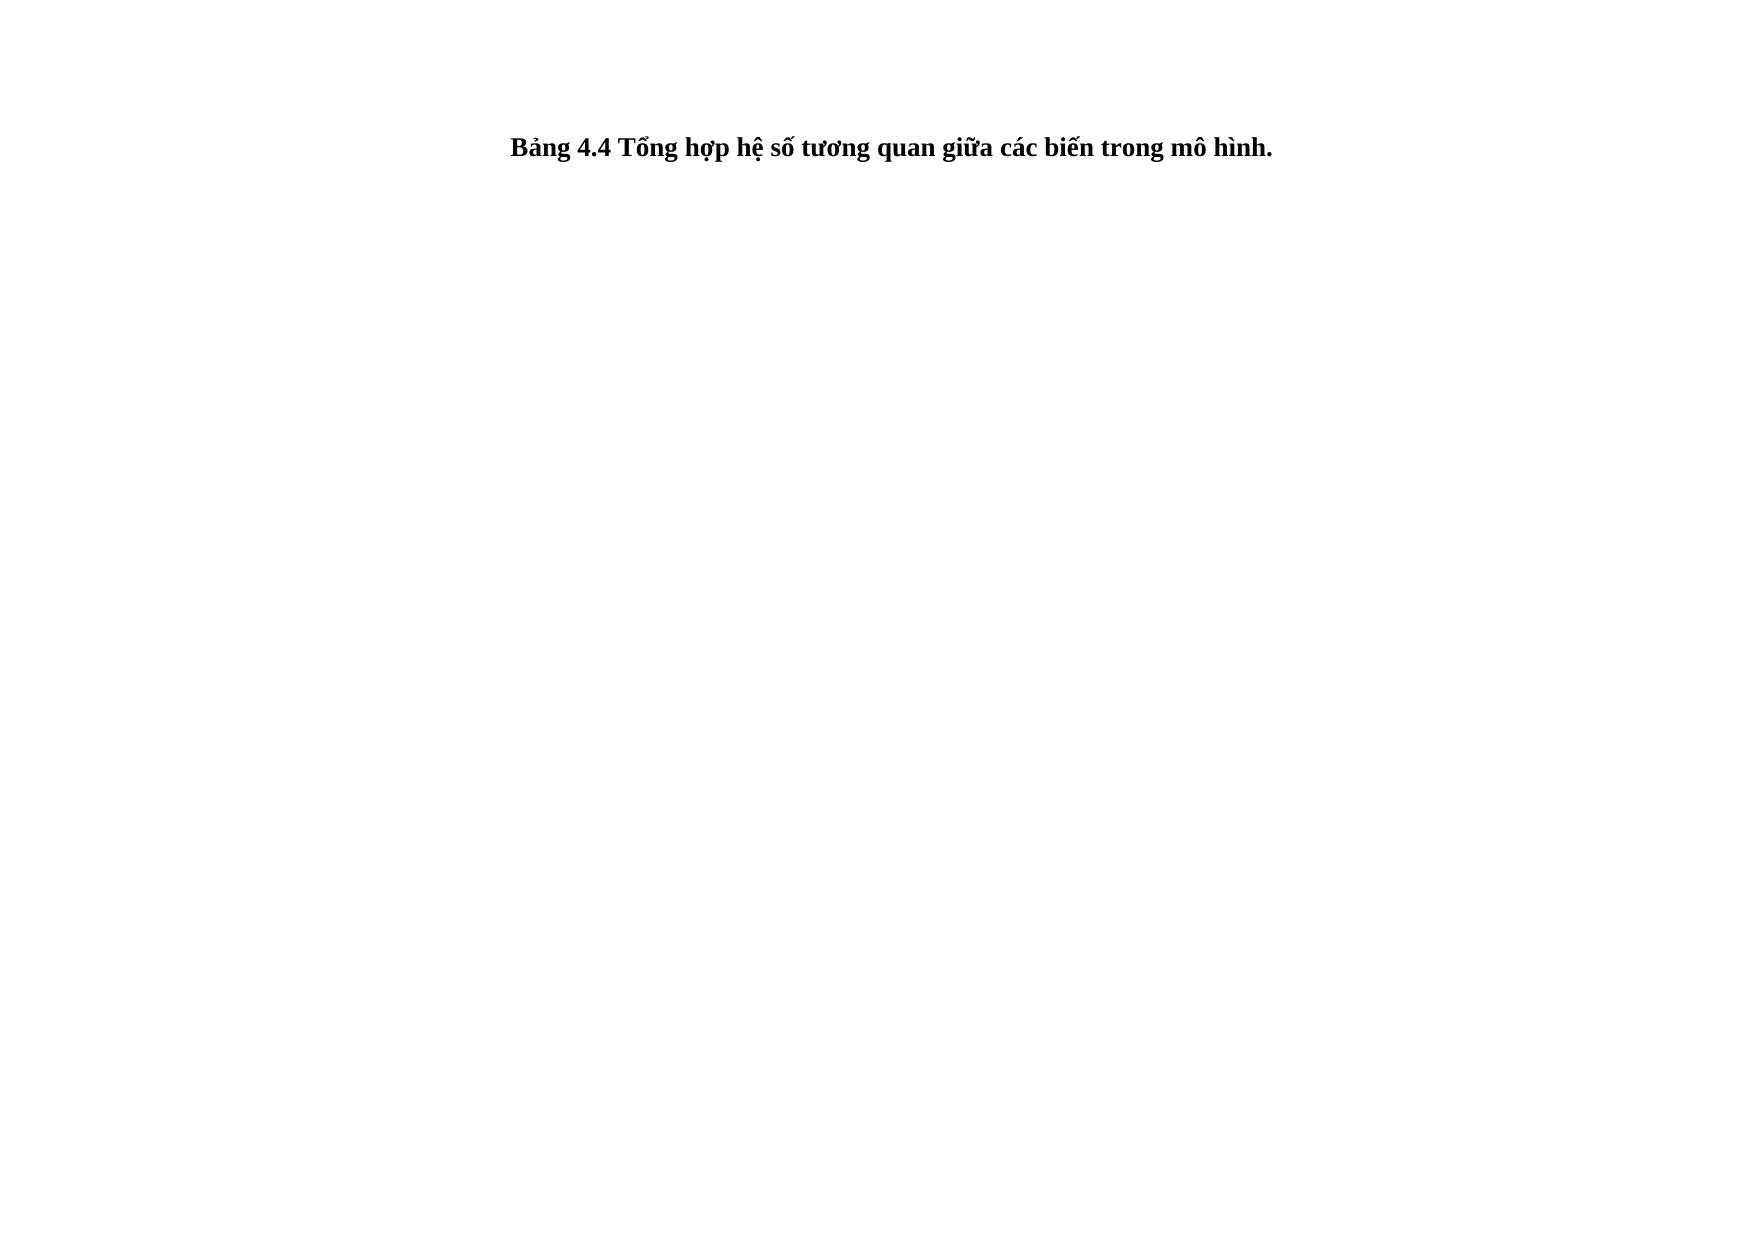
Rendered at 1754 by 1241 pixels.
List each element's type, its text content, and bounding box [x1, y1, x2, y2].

text Bảng 4.4 Tổng hợp hệ số tương quan giữa các biến trong mô hình. [148, 131, 1636, 162]
